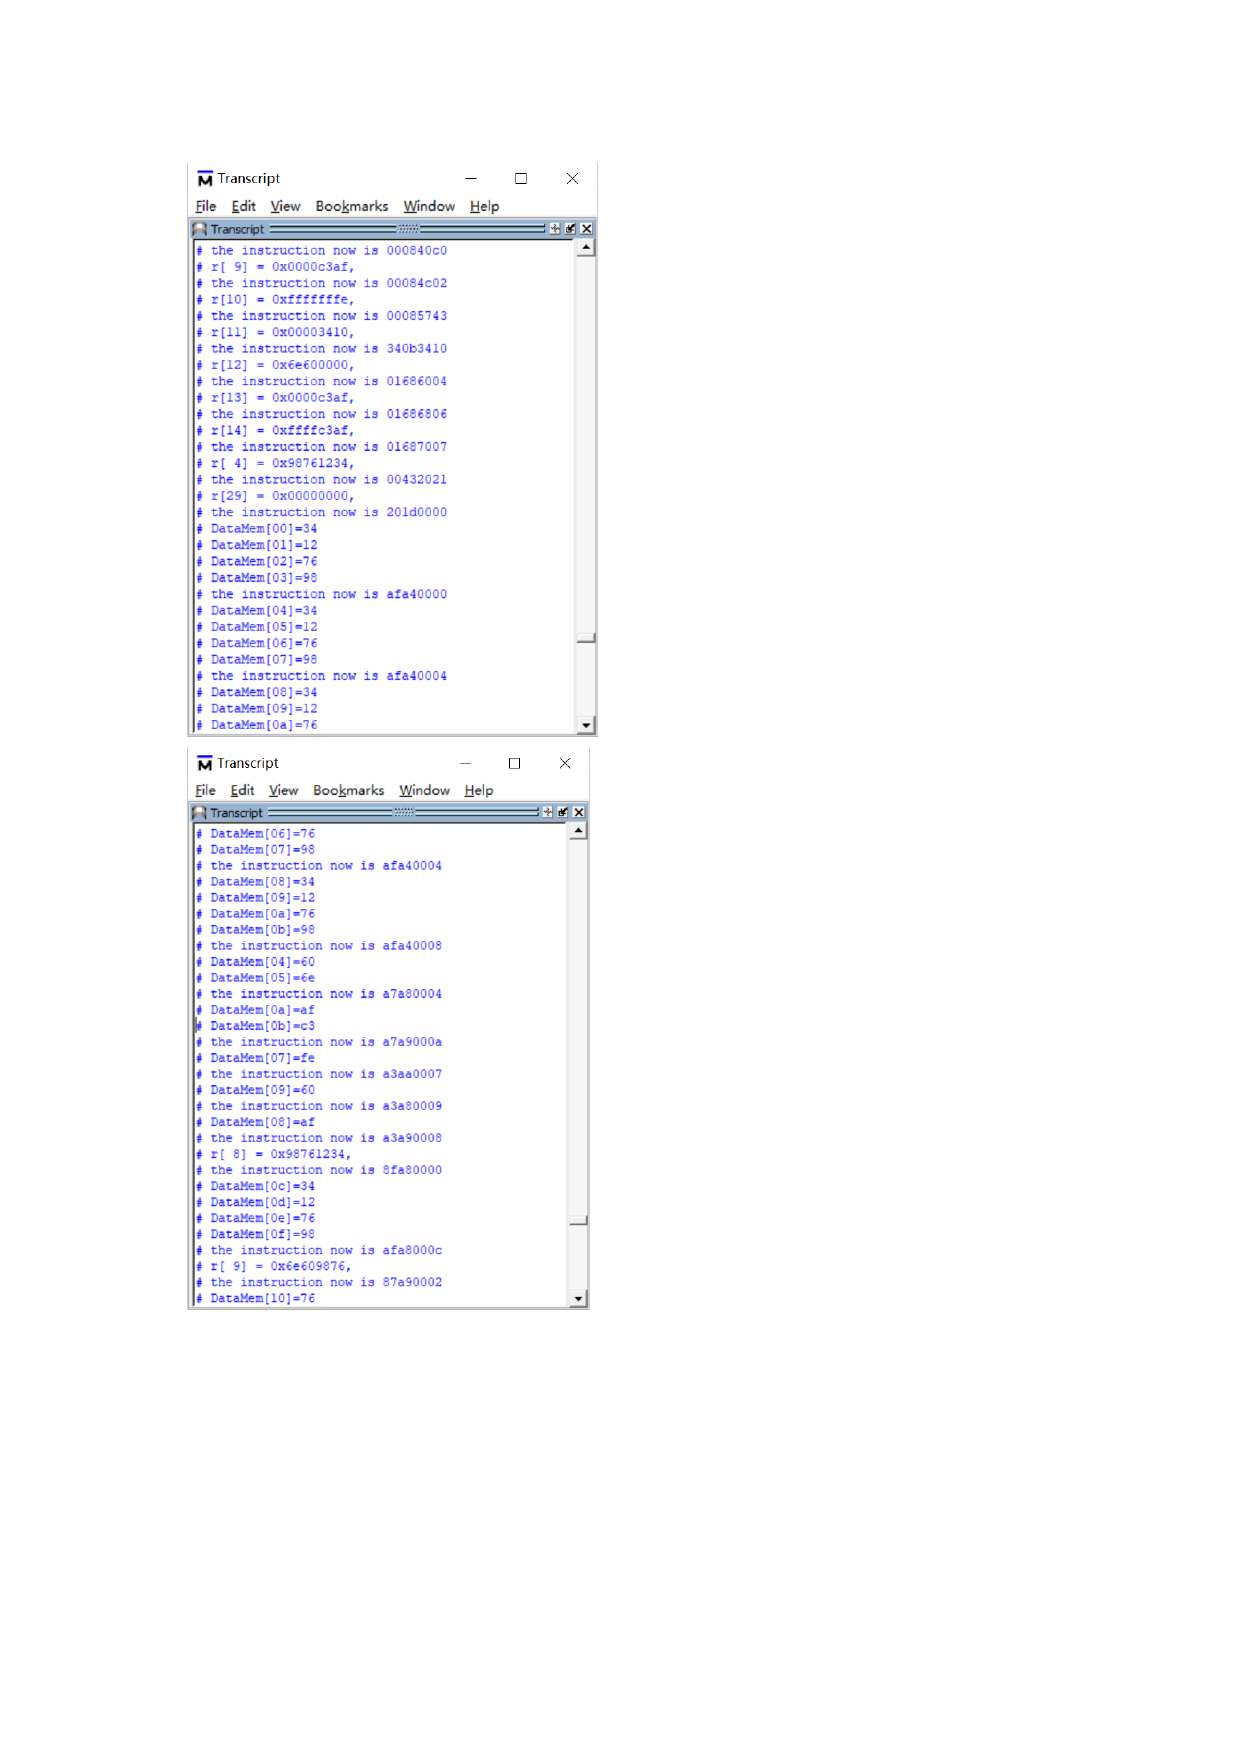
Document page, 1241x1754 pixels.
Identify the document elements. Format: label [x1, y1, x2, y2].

picture [187, 747, 590, 1310]
picture [187, 162, 598, 737]
